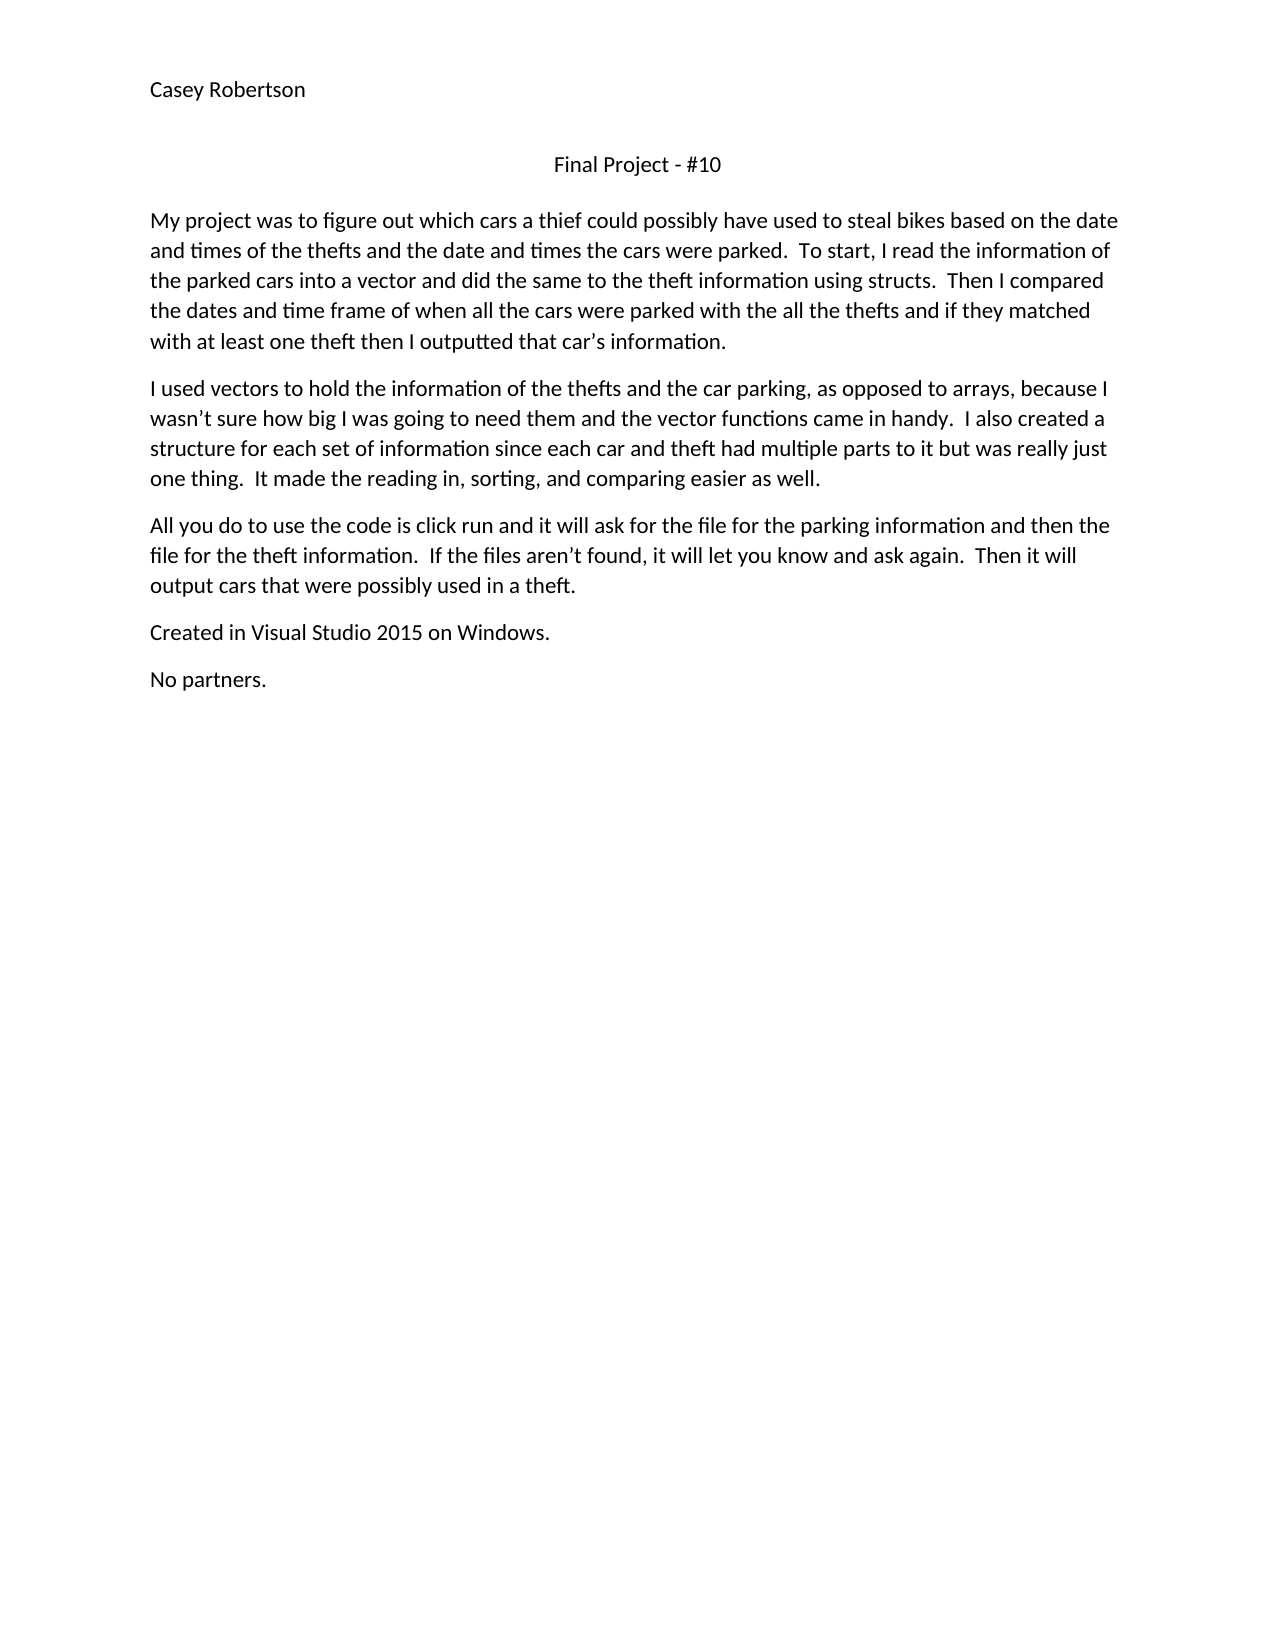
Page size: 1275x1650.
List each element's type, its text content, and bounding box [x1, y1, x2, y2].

text No partners. [150, 665, 1125, 693]
text Created in Visual Studio 2015 on Windows. [150, 618, 1125, 647]
text My project was to figure out which cars a thief could possibly have used to steal bikes based on the date and times of the thefts and the date and times the cars were parked. To start, I read the information of the parked cars into a vector and did the same to the theft information using structs. Then I compared the dates and time frame of when all the cars were parked with the all the thefts and if they matched with at least one theft then I outputted that car’s information. [150, 206, 1125, 355]
text Final Project - #10 [150, 150, 1125, 178]
text I used vectors to hold the information of the thefts and the car parking, as opposed to arrays, because I wasn’t sure how big I was going to need them and the vector functions came in handy. I also created a structure for each set of information since each car and theft had multiple parts to it but was really just one thing. It made the reading in, sorting, and comparing easier as well. [150, 374, 1125, 492]
text All you do to use the code is click run and it will ask for the file for the parking information and then the file for the theft information. If the files aren’t found, it will let you know and ask again. Then it will output cars that were possibly used in a theft. [150, 511, 1125, 600]
